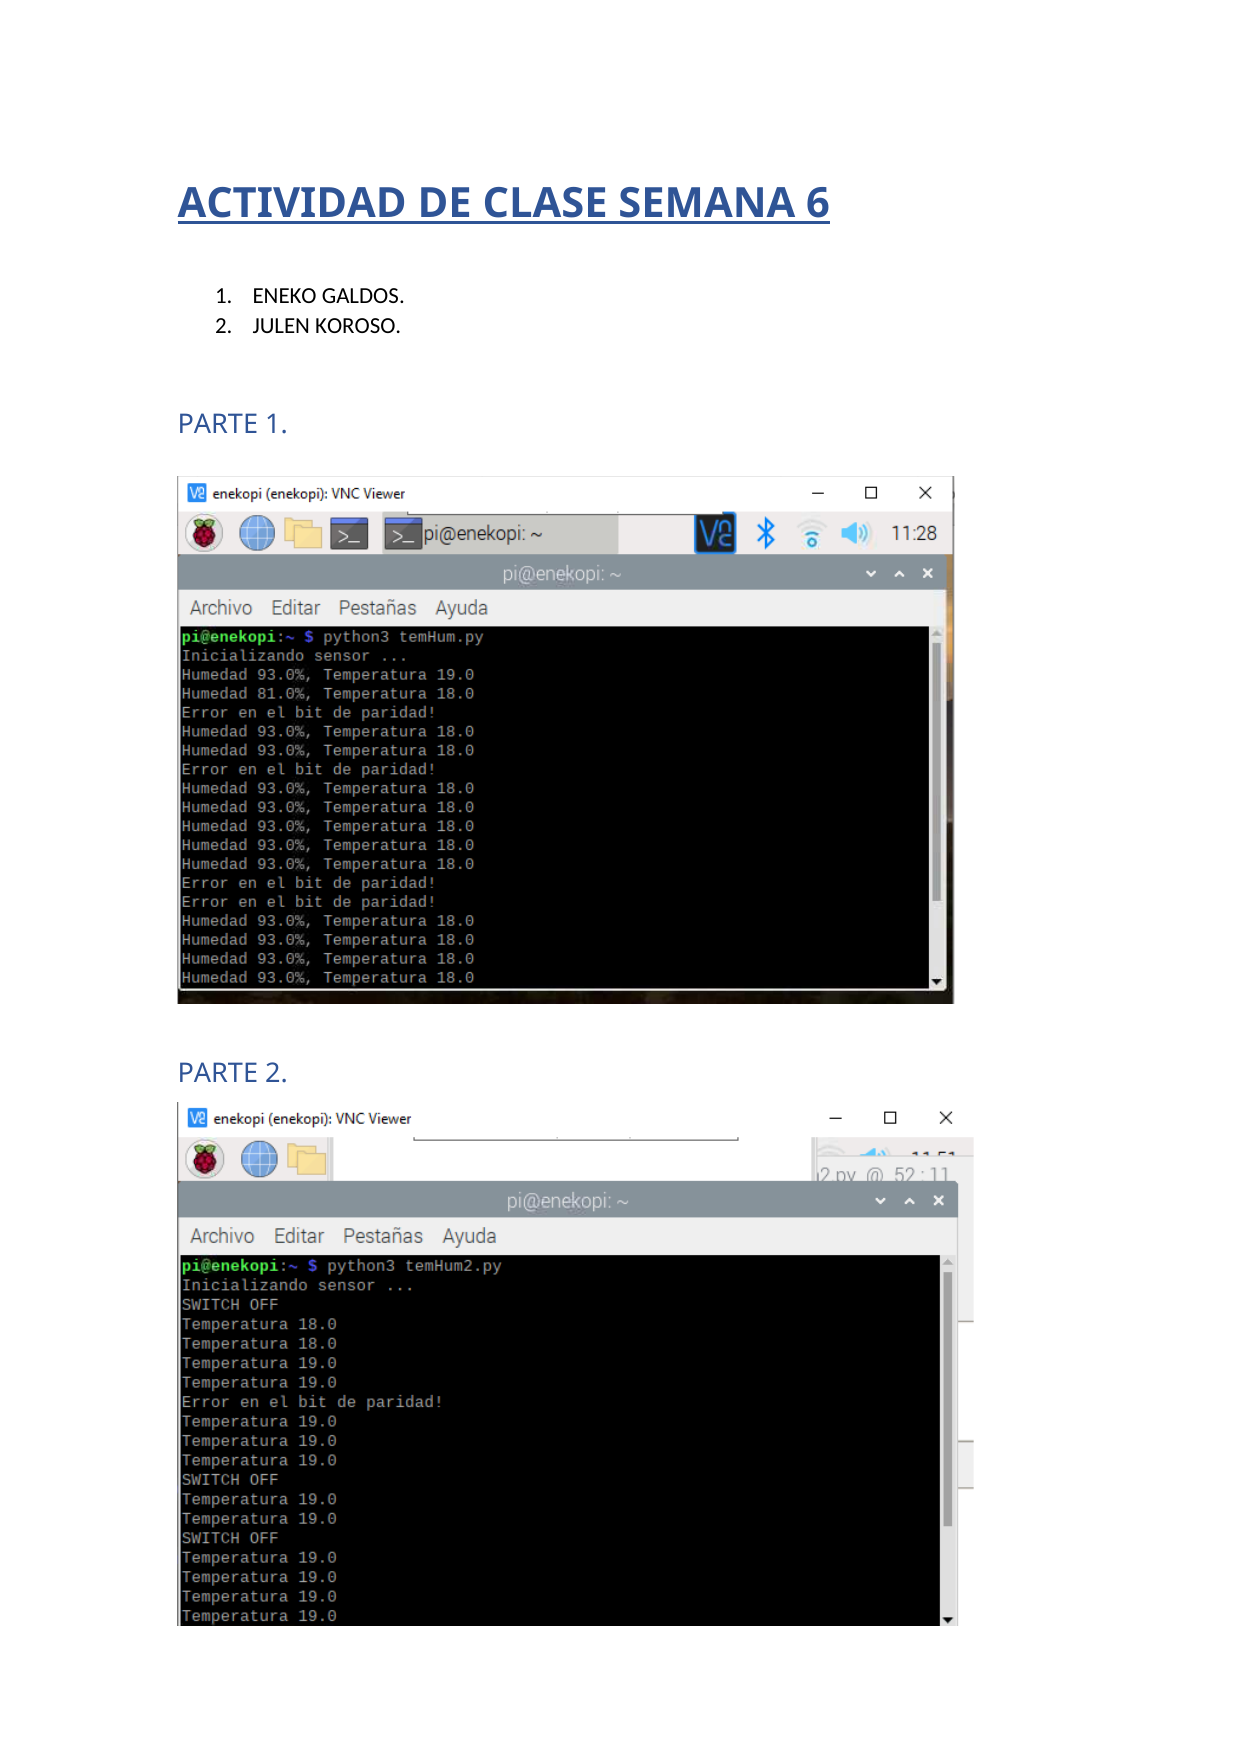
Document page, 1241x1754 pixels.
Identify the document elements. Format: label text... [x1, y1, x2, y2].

subtitle ACTIVIDAD DE CLASE SEMANA 6 [177, 173, 1063, 229]
subtitle PARTE 2. [177, 1054, 1063, 1091]
picture [177, 1102, 974, 1626]
subtitle PARTE 1. [177, 405, 1063, 442]
list ENEKO GALDOS. [215, 281, 1063, 309]
list JULEN KOROSO. [215, 311, 1063, 339]
picture [177, 476, 955, 1004]
